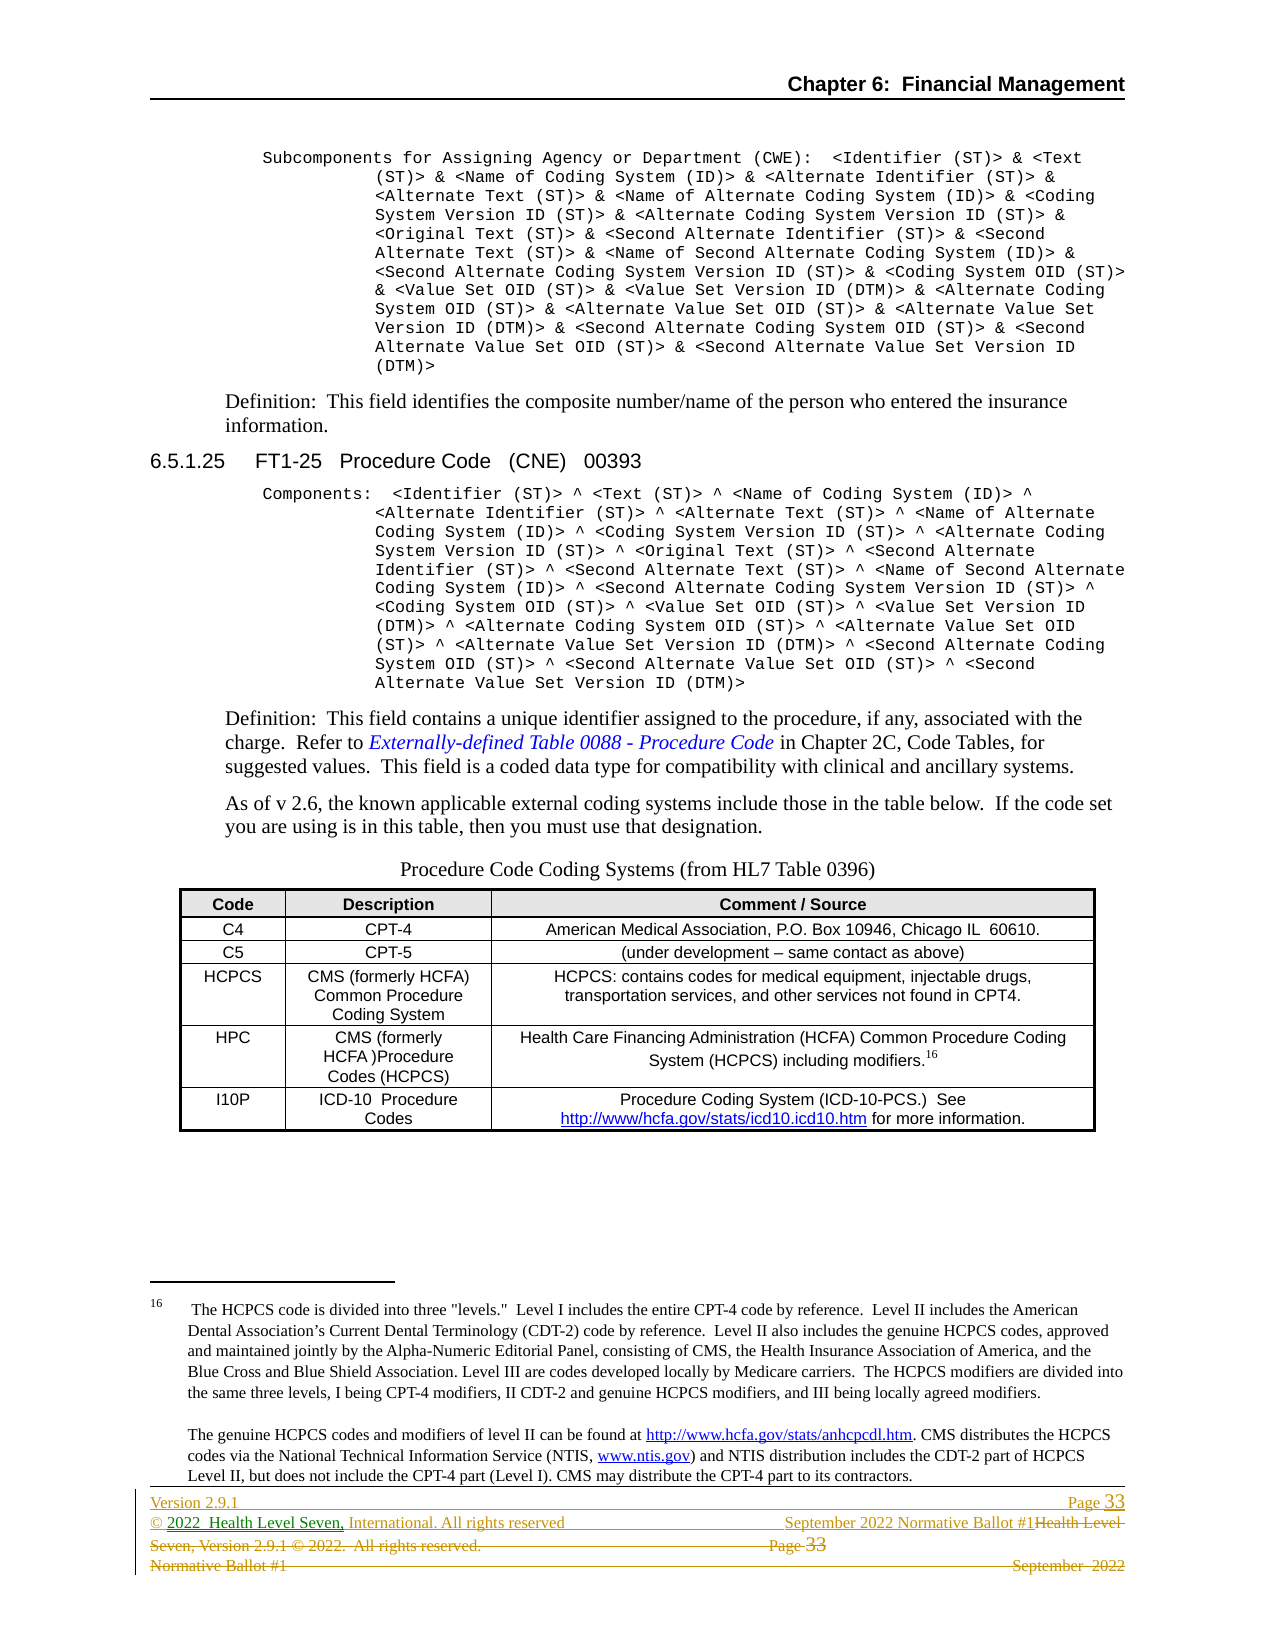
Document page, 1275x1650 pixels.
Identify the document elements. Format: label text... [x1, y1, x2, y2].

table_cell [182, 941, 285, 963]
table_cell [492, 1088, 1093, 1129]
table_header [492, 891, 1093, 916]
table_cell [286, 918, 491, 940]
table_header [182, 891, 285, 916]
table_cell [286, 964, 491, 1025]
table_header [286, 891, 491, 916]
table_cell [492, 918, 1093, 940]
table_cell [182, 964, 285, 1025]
text As of v 2.6, the known applicable external coding systems include those in the table below. If the code set you are using is in this table, then you must use that designation. [225, 790, 1125, 838]
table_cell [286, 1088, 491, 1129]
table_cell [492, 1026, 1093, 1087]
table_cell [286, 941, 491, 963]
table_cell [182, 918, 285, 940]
text Definition: This field identifies the composite number/name of the person who entered the insurance information. [225, 389, 1125, 437]
text Definition: This field contains a unique identifier assigned to the procedure, if any, associated with the charge. Refer to Externally-defined Table 0088 - Procedure Code in Chapter 2C, Code Tables, for suggested values. This field is a coded data type for compatibility with clinical and ancillary systems. [225, 706, 1125, 778]
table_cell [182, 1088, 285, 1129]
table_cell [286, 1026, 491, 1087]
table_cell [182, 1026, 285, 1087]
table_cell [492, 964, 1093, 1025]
subtitle FT1-25 Procedure Code (CNE) 00393 [150, 449, 1125, 473]
text Procedure Code Coding Systems (from HL7 Table 0396) [150, 857, 1125, 881]
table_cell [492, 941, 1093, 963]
text Subcomponents for Assigning Agency or Department (CWE): <Identifier (ST)> & <Text (ST)> & <Name of Coding System (ID)> & <Alternate Identifier (ST)> & <Alternate Text (ST)> & <Name of Alternate Coding System (ID)> & <Coding System Version ID (ST)> & <Alternate Coding System Version ID (ST)> & <Original Text (ST)> & <Second Alternate Identifier (ST)> & <Second Alternate Text (ST)> & <Name of Second Alternate Coding System (ID)> & <Second Alternate Coding System Version ID (ST)> & <Coding System OID (ST)> & <Value Set OID (ST)> & <Value Set Version ID (DTM)> & <Alternate Coding System OID (ST)> & <Alternate Value Set OID (ST)> & <Alternate Value Set Version ID (DTM)> & <Second Alternate Coding System OID (ST)> & <Second Alternate Value Set OID (ST)> & <Second Alternate Value Set Version ID (DTM)> [262, 150, 1125, 376]
text Components: <Identifier (ST)> ^ <Text (ST)> ^ <Name of Coding System (ID)> ^ <Alternate Identifier (ST)> ^ <Alternate Text (ST)> ^ <Name of Alternate Coding System (ID)> ^ <Coding System Version ID (ST)> ^ <Alternate Coding System Version ID (ST)> ^ <Original Text (ST)> ^ <Second Alternate Identifier (ST)> ^ <Second Alternate Text (ST)> ^ <Name of Second Alternate Coding System (ID)> ^ <Second Alternate Coding System Version ID (ST)> ^ <Coding System OID (ST)> ^ <Value Set OID (ST)> ^ <Value Set Version ID (DTM)> ^ <Alternate Coding System OID (ST)> ^ <Alternate Value Set OID (ST)> ^ <Alternate Value Set Version ID (DTM)> ^ <Second Alternate Coding System OID (ST)> ^ <Second Alternate Value Set OID (ST)> ^ <Second Alternate Value Set Version ID (DTM)> [262, 486, 1125, 693]
